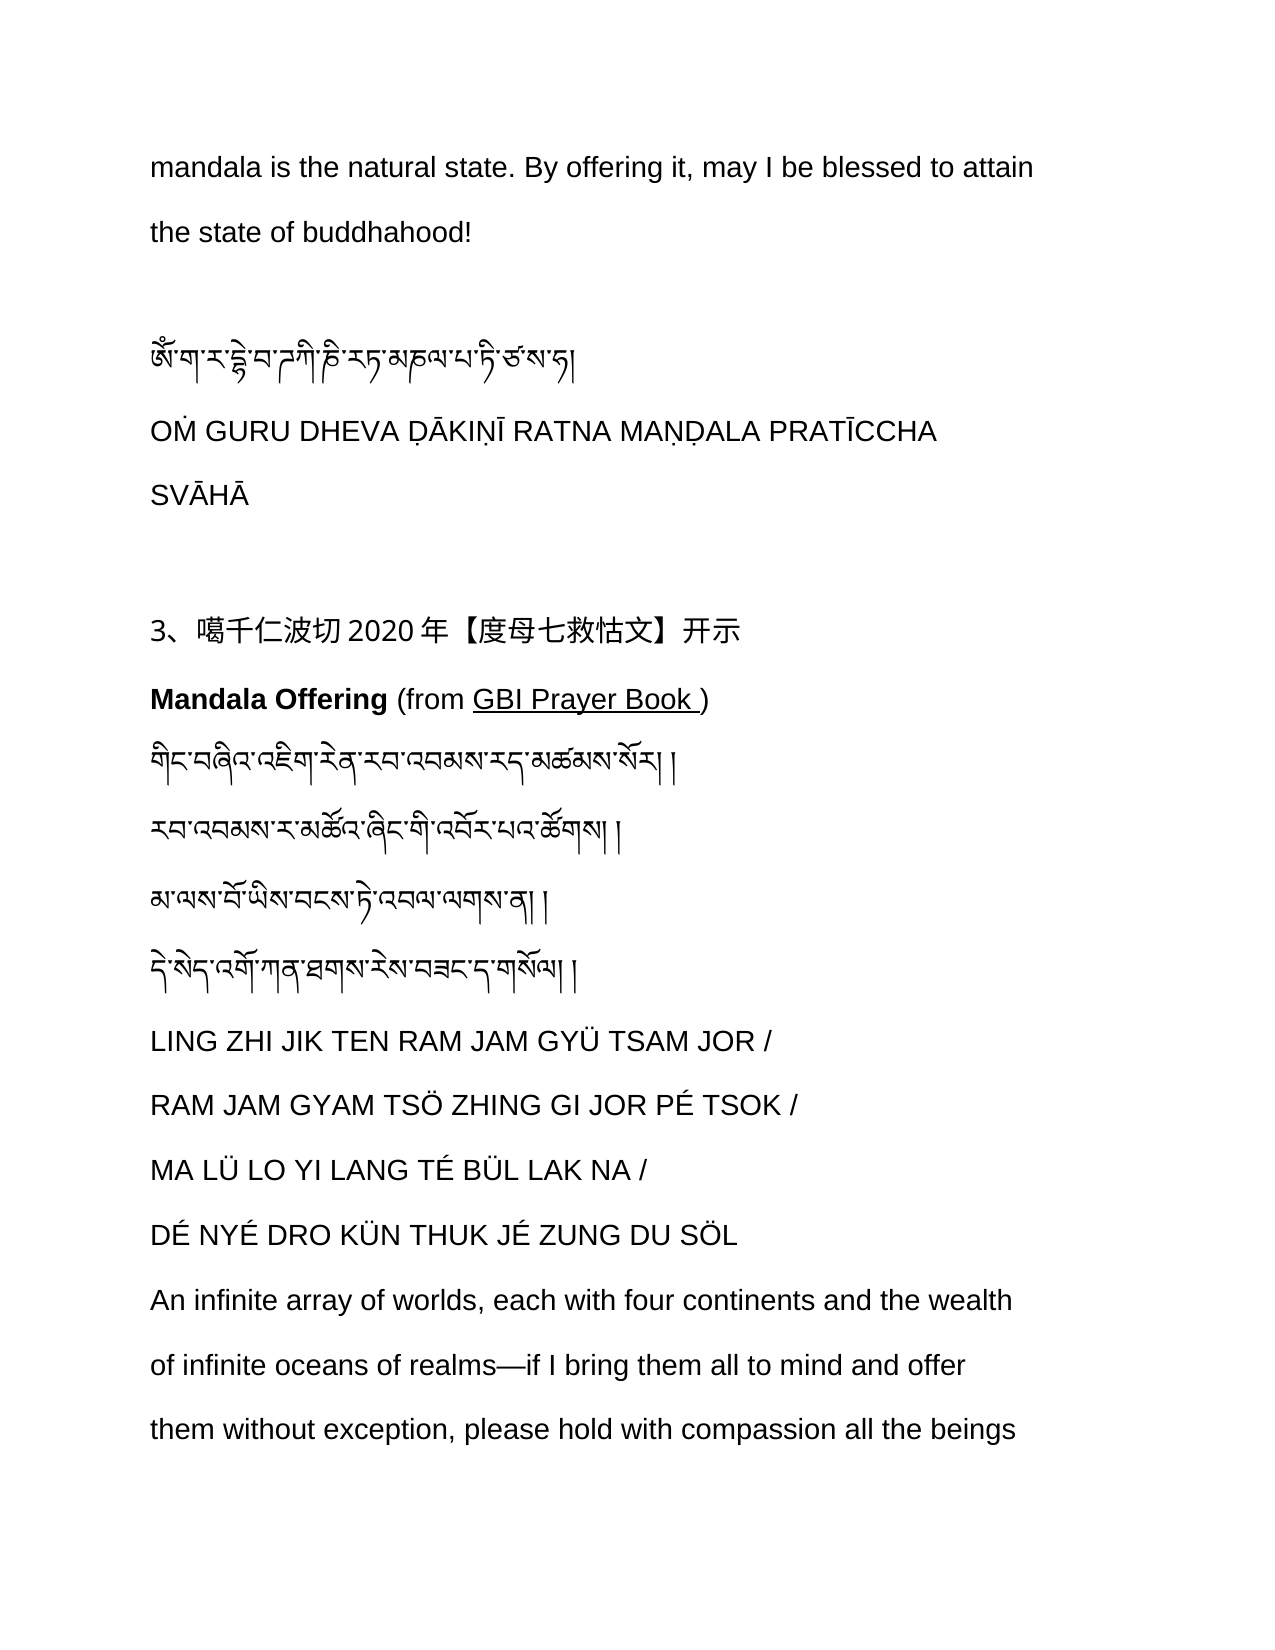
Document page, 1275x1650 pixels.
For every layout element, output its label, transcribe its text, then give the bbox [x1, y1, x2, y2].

text ༀ་ག་ར་དྷེ་བ་ཌཀི་ཎི་རཏ་མཎལ་པ་ཏི་ཙ་ས་ཧ། [150, 344, 1125, 382]
text LING ZHI JIK TEN RAM JAM GYÜ TSAM JOR / [150, 1023, 1125, 1057]
text DÉ NYÉ DRO KÜN THUK JÉ ZUNG DU SÖL [150, 1218, 1125, 1251]
text གིང་བཞིའ་འཇིག་རེན་རབ་འབམས་རད་མཚམས་སོར། ། [150, 746, 1125, 784]
text མ་ལས་བོ་ཡིས་བངས་ཏེ་འབལ་ལགས་ན། ། [150, 885, 1125, 923]
text RAM JAM GYAM TSÖ ZHING GI JOR PÉ TSOK / [150, 1088, 1125, 1122]
text mandala is the natural state. By offering it, may I be blessed to attain [150, 150, 1125, 183]
text OṀ GURU DHEVA ḌĀKIṆĪ RATNA MAṆḌALA PRATĪCCHA [150, 414, 1125, 447]
text them without exception, please hold with compassion all the beings [150, 1412, 1125, 1446]
text the state of buddhahood! [150, 215, 1125, 248]
text Mandala Offering (from GBI Prayer Book ) [150, 682, 1125, 715]
text of infinite oceans of realms—if I bring them all to mind and offer [150, 1347, 1125, 1381]
text དེ་སེད་འགོ་ཀན་ཐགས་རེས་བཟང་ད་གསོལ། ། [150, 954, 1125, 992]
text རབ་འབམས་ར་མཚོའ་ཞིང་གི་འབོར་པའ་ཚོགས། ། [150, 816, 1125, 854]
text MA LÜ LO YI LANG TÉ BÜL LAK NA / [150, 1153, 1125, 1187]
text An infinite array of worlds, each with four continents and the wealth [150, 1283, 1125, 1316]
text SVĀHĀ [150, 478, 1125, 512]
text 3、噶千仁波切2020年【度母七救怙文】开示 [150, 608, 1125, 650]
